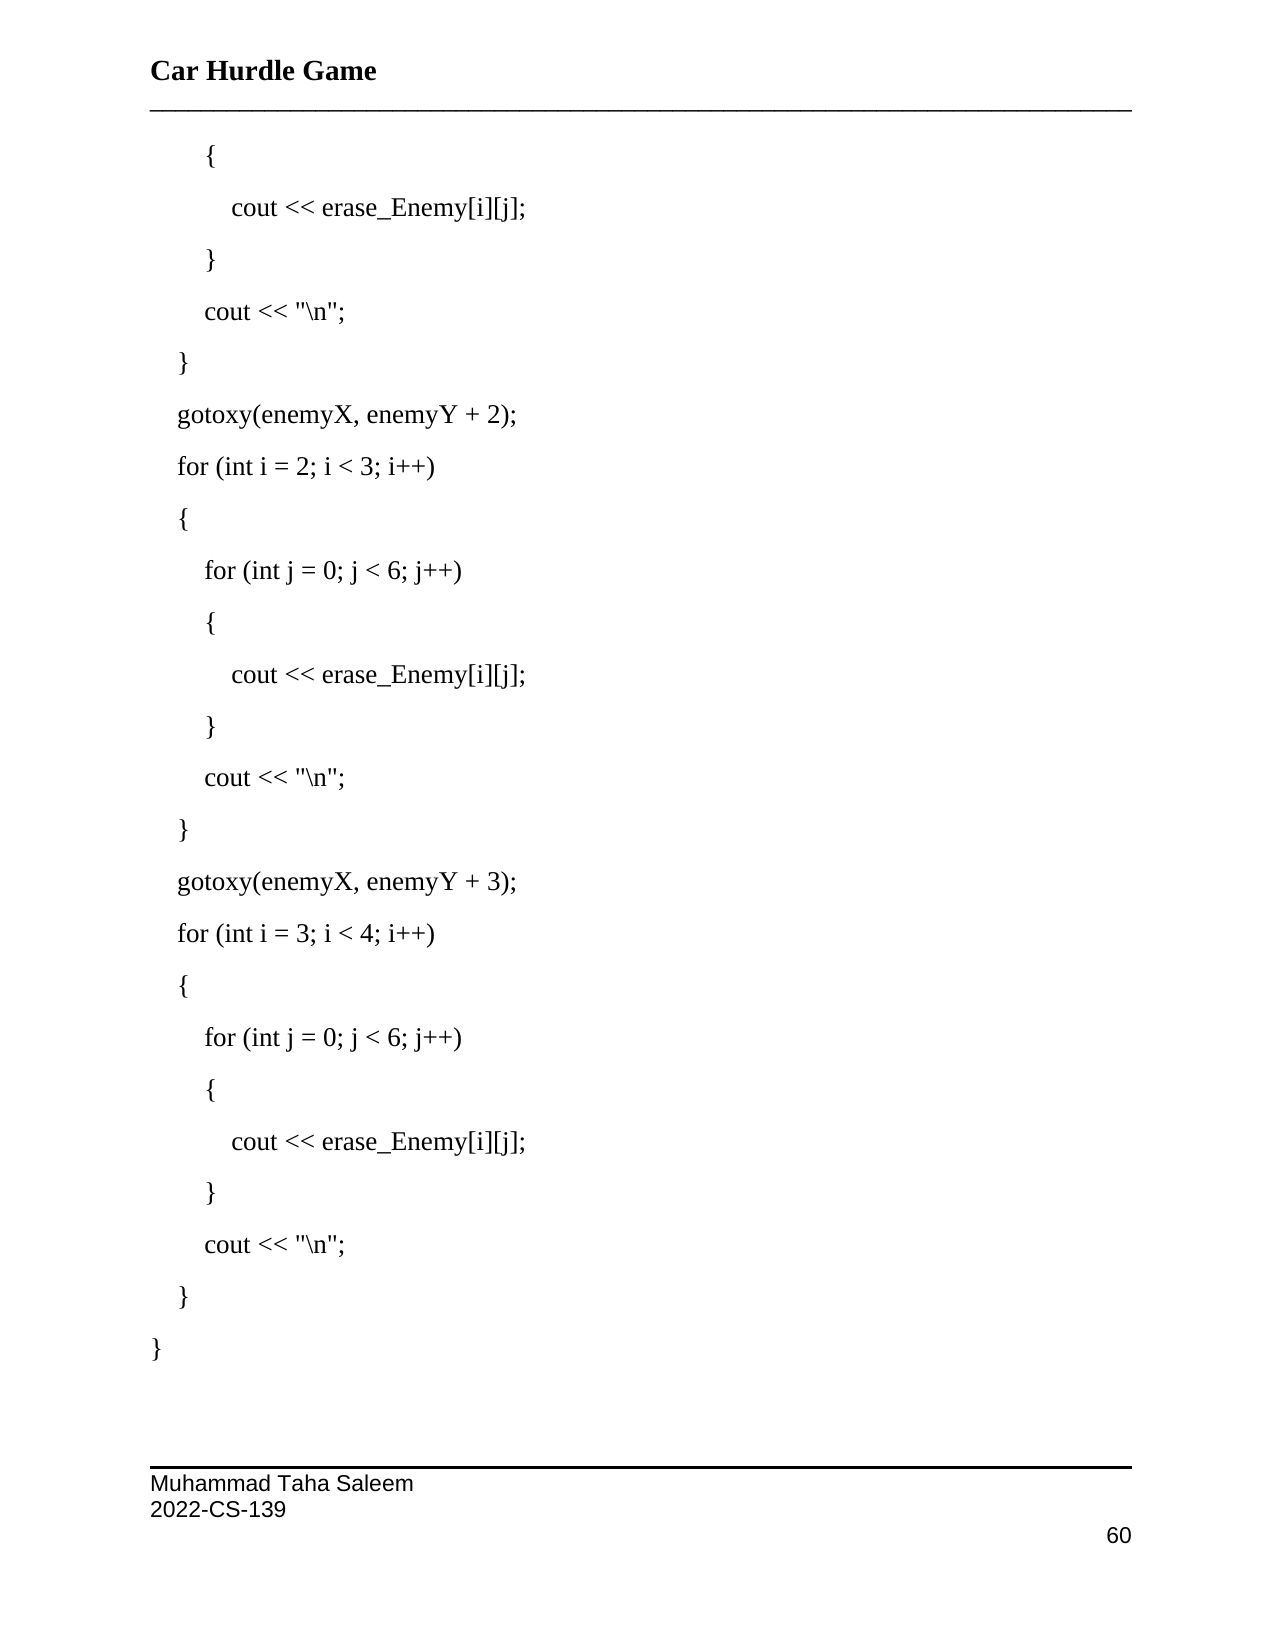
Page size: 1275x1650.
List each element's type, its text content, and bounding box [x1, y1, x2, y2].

text { [150, 969, 1131, 1000]
text { [150, 606, 1131, 637]
text cout << "\n"; [150, 1228, 1131, 1259]
text cout << "\n"; [150, 294, 1131, 326]
text { [150, 1073, 1131, 1104]
text cout << erase_Enemy[i][j]; [150, 658, 1131, 689]
text } [150, 1332, 1131, 1363]
text } [150, 1176, 1131, 1208]
text for (int j = 0; j < 6; j++) [150, 1021, 1131, 1052]
text } [150, 346, 1131, 378]
text } [150, 709, 1131, 741]
text for (int j = 0; j < 6; j++) [150, 554, 1131, 585]
text { [150, 502, 1131, 533]
text } [150, 1280, 1131, 1311]
text } [150, 243, 1131, 274]
text gotoxy(enemyX, enemyY + 3); [150, 865, 1131, 896]
text for (int i = 2; i < 3; i++) [150, 450, 1131, 481]
text cout << erase_Enemy[i][j]; [150, 1124, 1131, 1156]
text for (int i = 3; i < 4; i++) [150, 917, 1131, 948]
text { [150, 139, 1131, 170]
text } [150, 813, 1131, 844]
text gotoxy(enemyX, enemyY + 2); [150, 398, 1131, 429]
text cout << erase_Enemy[i][j]; [150, 191, 1131, 222]
text cout << "\n"; [150, 761, 1131, 793]
